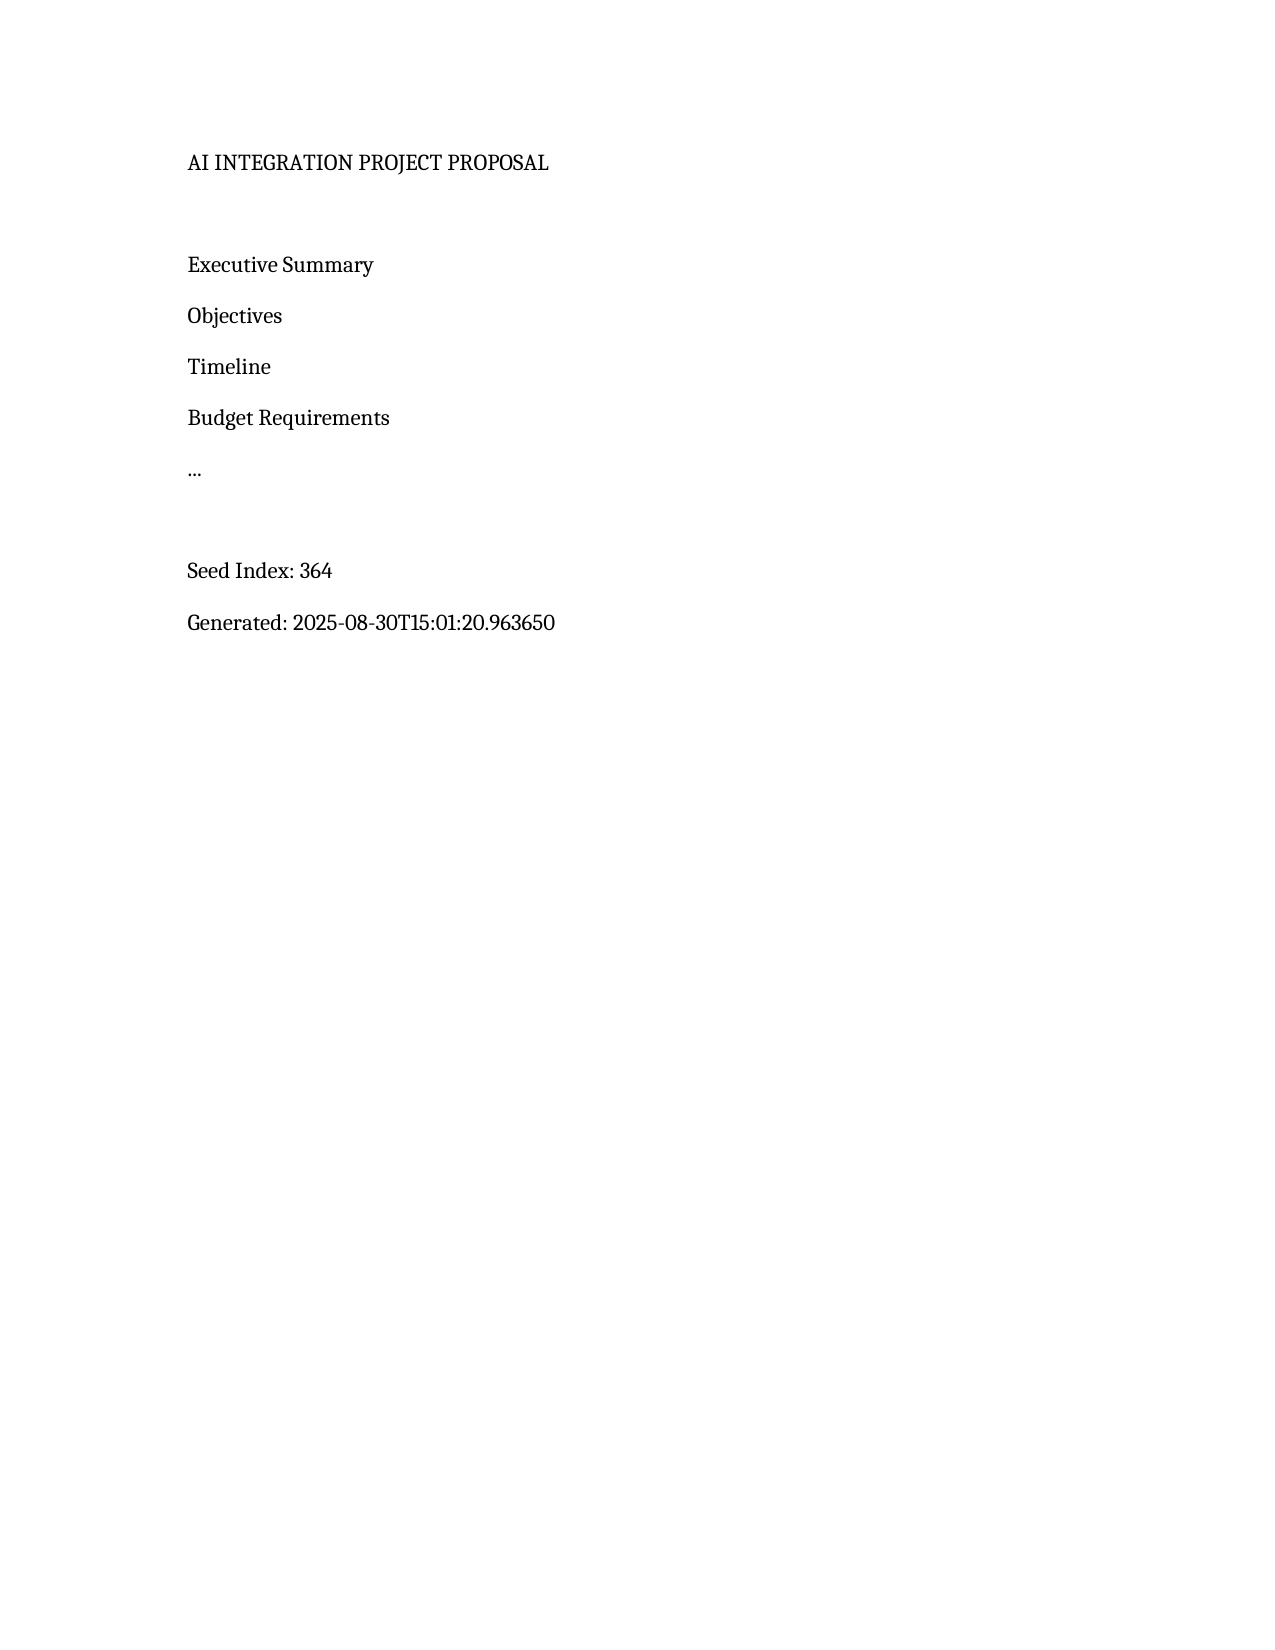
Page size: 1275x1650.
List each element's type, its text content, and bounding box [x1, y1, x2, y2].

text ... [187, 456, 1087, 483]
text Executive Summary [187, 252, 1087, 278]
text AI INTEGRATION PROJECT PROPOSAL [187, 150, 1087, 176]
text Budget Requirements [187, 405, 1087, 432]
text Objectives [187, 303, 1087, 329]
text Timeline [187, 354, 1087, 381]
text Seed Index: 364 [187, 558, 1087, 585]
text Generated: 2025-08-30T15:01:20.963650 [187, 609, 1087, 636]
